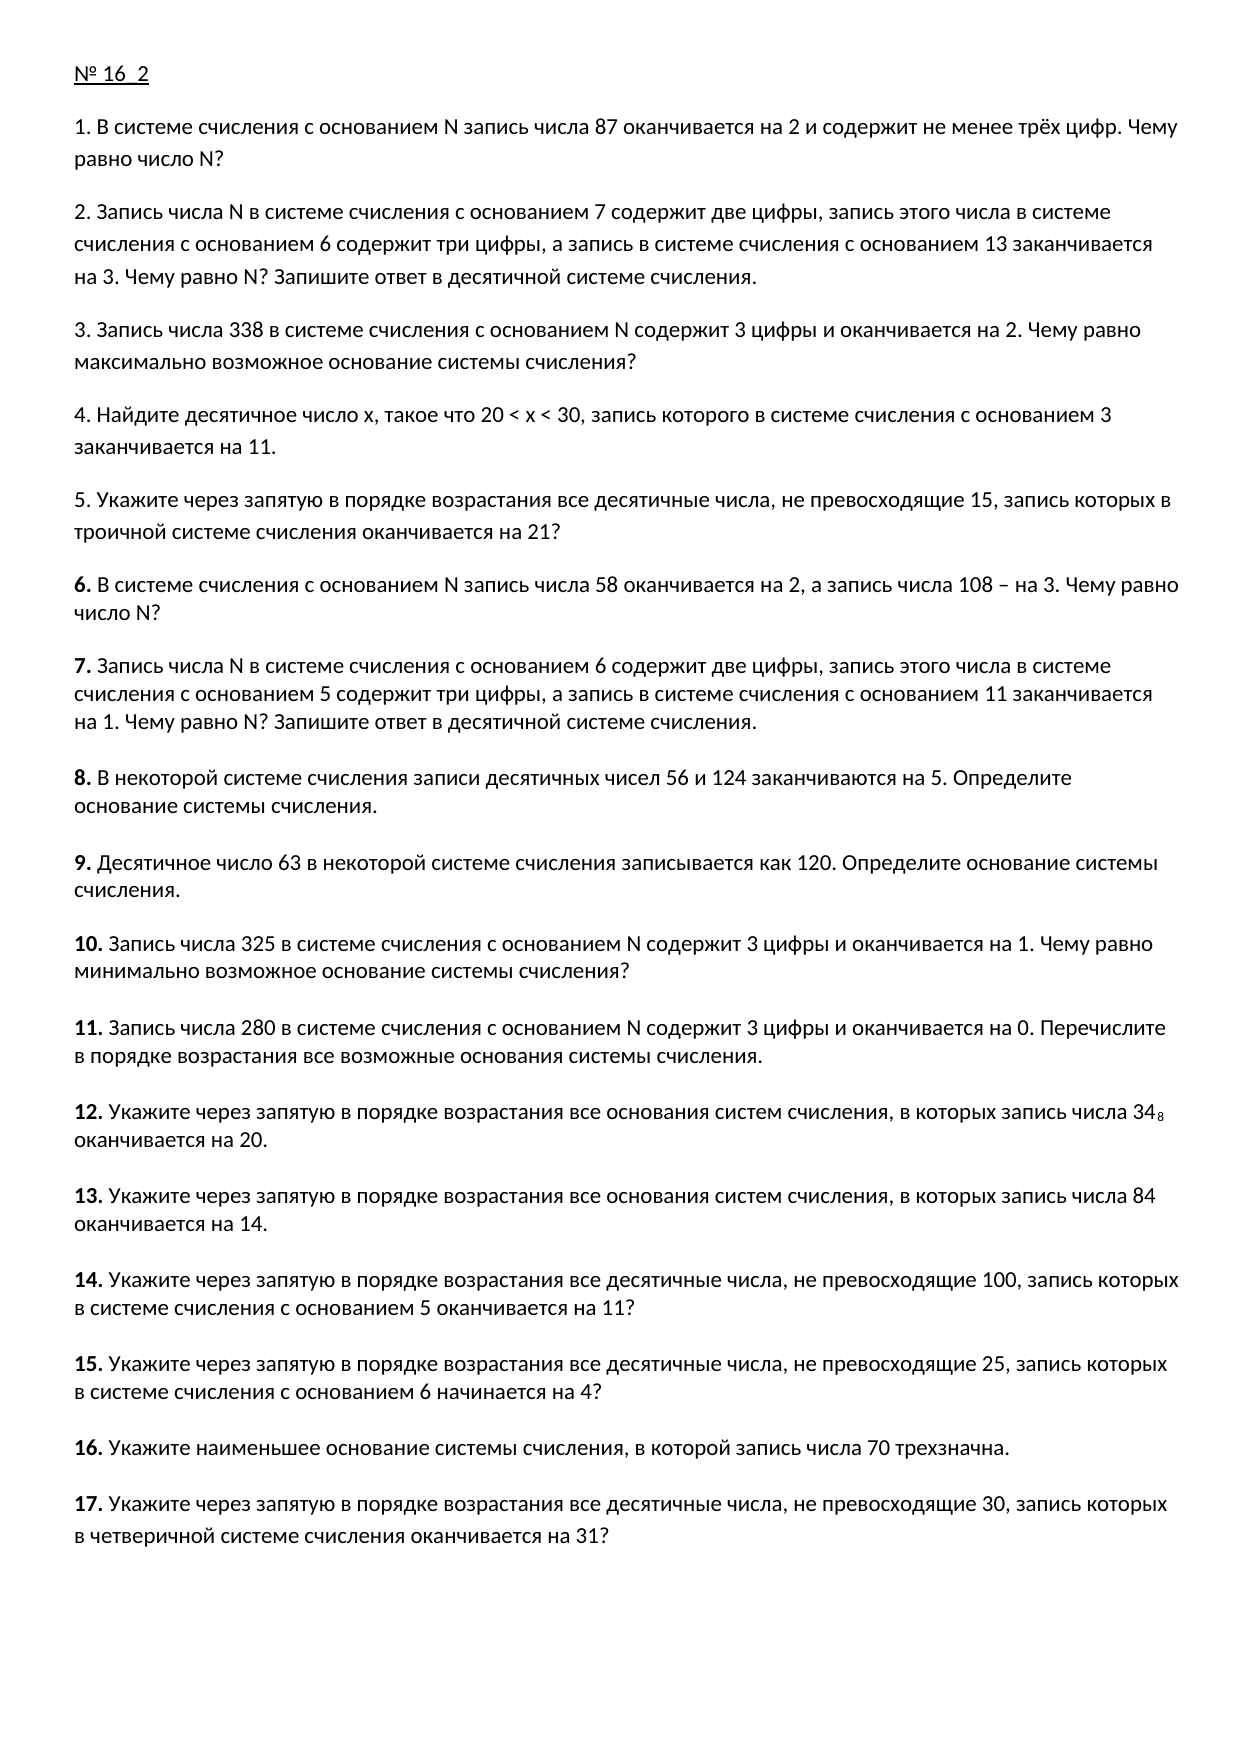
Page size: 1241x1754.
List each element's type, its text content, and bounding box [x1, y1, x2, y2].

text 14. Укажите через запятую в порядке возрастания все десятичные числа, не превосходящие 100, запись которых в системе счисления с основанием 5 оканчивается на 11? [74, 1265, 1181, 1321]
text 1. В системе счисления с основанием N запись числа 87 оканчивается на 2 и содержит не менее трёх цифр. Чему равно число N? [74, 112, 1181, 172]
text 12. Укажите через запятую в порядке возрастания все основания систем счисления, в которых запись числа 348 оканчивается на 20. [74, 1097, 1181, 1153]
text 11. Запись числа 280 в системе счисления с основанием N содержит 3 цифры и оканчивается на 0. Перечислите в порядке возрастания все возможные основания системы счисления. [74, 1013, 1181, 1069]
text 6. В системе счисления с основанием N запись числа 58 оканчивается на 2, а запись числа 108 – на 3. Чему равно число N? [74, 570, 1181, 626]
text 15. Укажите через запятую в порядке возрастания все десятичные числа, не превосходящие 25, запись которых в системе счисления с основанием 6 начинается на 4? [74, 1349, 1181, 1405]
text 10. Запись числа 325 в системе счисления с основанием N содержит 3 цифры и оканчивается на 1. Чему равно минимально возможное основание системы счисления? [74, 929, 1181, 985]
text 16. Укажите наименьшее основание системы счисления, в которой запись числа 70 трехзначна. [74, 1433, 1181, 1461]
text 7. Запись числа N в системе счисления c основанием 6 содержит две цифры, запись этого числа в системе счисления c основанием 5 содержит три цифры, а запись в системе счисления c основанием 11 заканчивается на 1. Чему равно N? Запишите ответ в десятичной системе счисления. [74, 651, 1181, 736]
text 13. Укажите через запятую в порядке возрастания все основания систем счисления, в которых запись числа 84 оканчивается на 14. [74, 1181, 1181, 1237]
text 5. Укажите через запятую в порядке возрастания все десятичные числа, не превосходящие 15, запись которых в троичной системе счисления оканчивается на 21? [74, 485, 1181, 545]
text 17. Укажите через запятую в порядке возрастания все десятичные числа, не превосходящие 30, запись которых в четверичной системе счисления оканчивается на 31? [74, 1489, 1181, 1549]
text 3. Запись числа 338 в системе счисления с основанием N содержит 3 цифры и оканчивается на 2. Чему равно максимально возможное основание системы счисления? [74, 315, 1181, 375]
text 9. Десятичное число 63 в некоторой системе счисления записывается как 120. Определите основание системы счисления. [74, 848, 1181, 904]
text 8. В некоторой системе счисления записи десятичных чисел 56 и 124 заканчиваются на 5. Определите основание системы счисления. [74, 763, 1181, 819]
text 4. Найдите десятичное число x, такое что 20 < x < 30, запись которого в системе счисления с основанием 3 заканчивается на 11. [74, 400, 1181, 460]
text 2. Запись числа N в системе счисления c основанием 7 содержит две цифры, запись этого числа в системе счисления c основанием 6 содержит три цифры, а запись в системе счисления c основанием 13 заканчивается на 3. Чему равно N? Запишите ответ в десятичной системе счисления. [74, 197, 1181, 290]
text № 16_2 [74, 59, 1181, 87]
